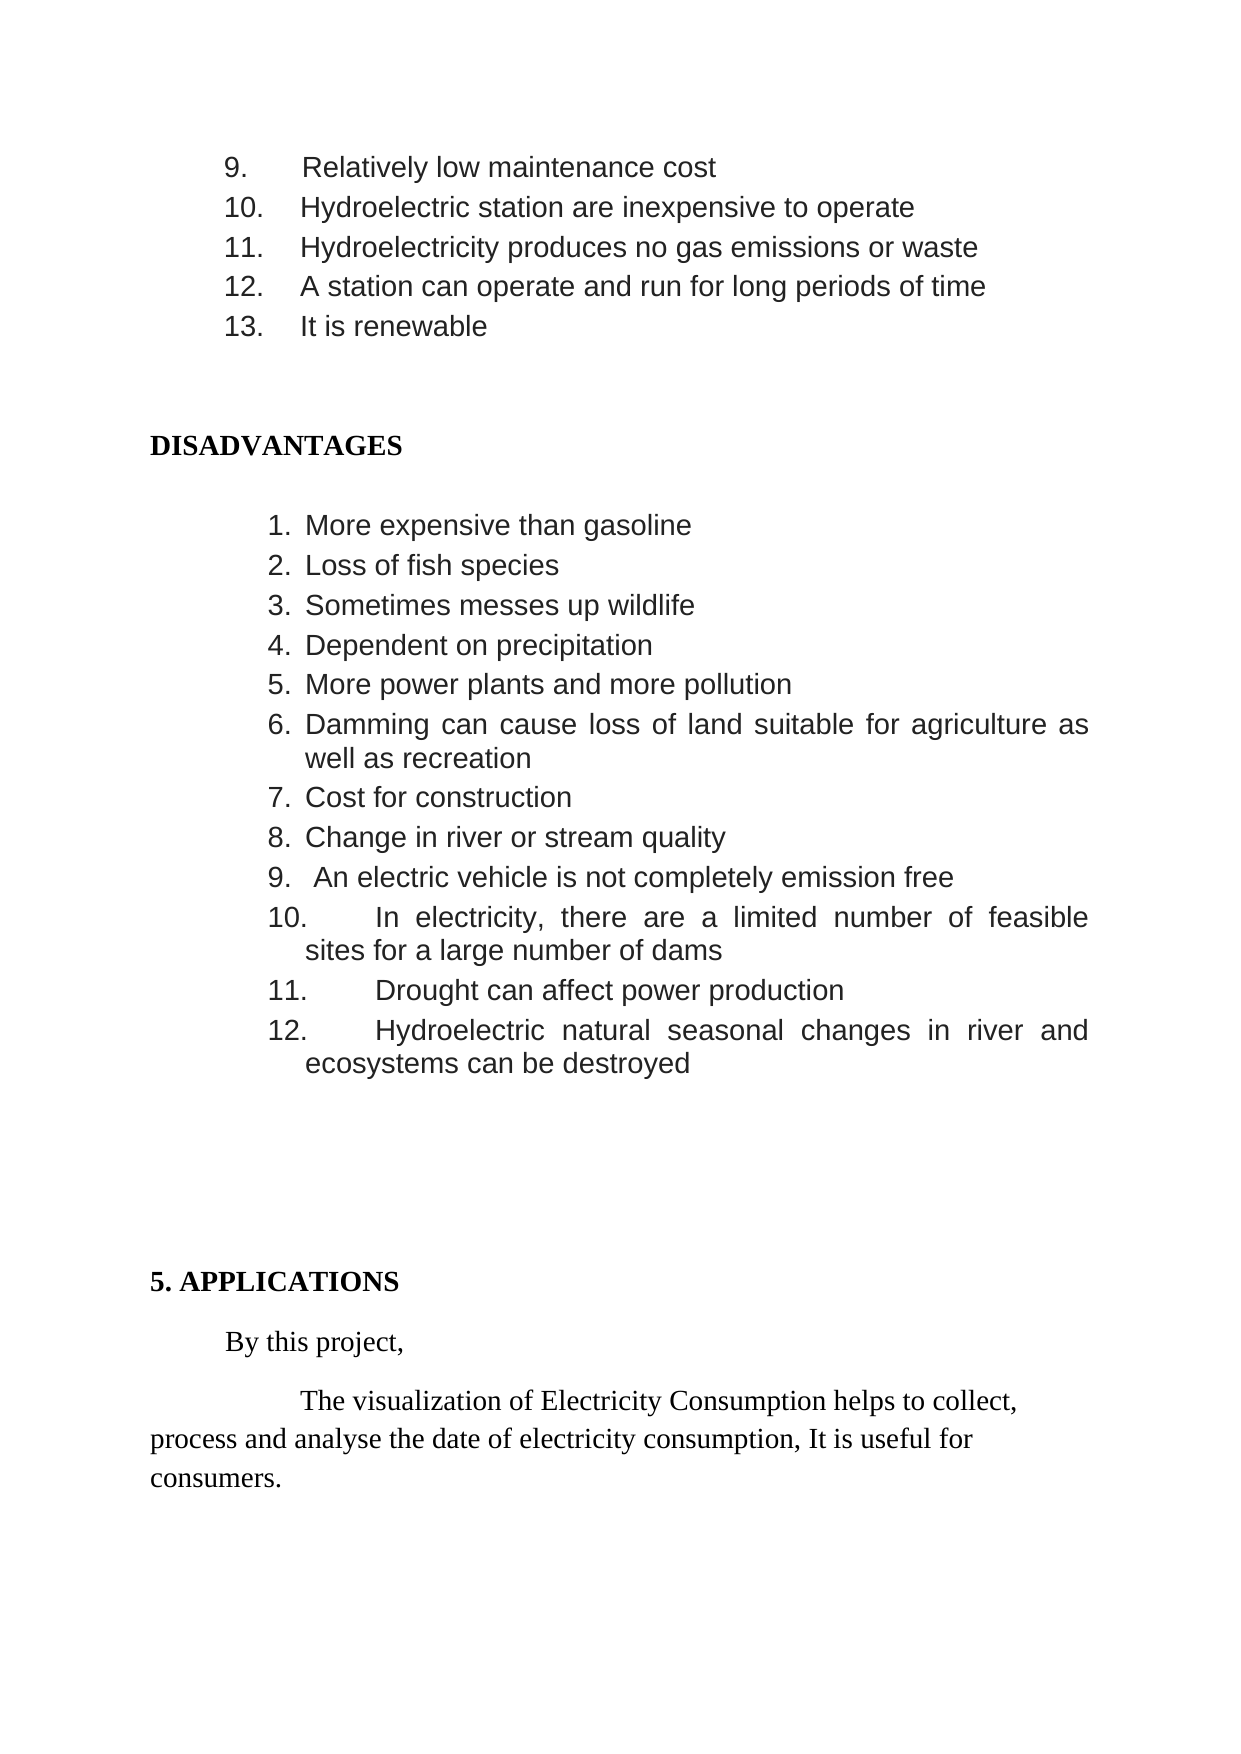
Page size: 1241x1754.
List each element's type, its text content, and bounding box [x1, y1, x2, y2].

list Drought can affect power production [267, 973, 1090, 1007]
list More expensive than gasoline [267, 508, 1090, 542]
text By this project, [150, 1324, 1090, 1357]
text DISADVANTAGES [150, 428, 1090, 462]
list Sometimes messes up wildlife [267, 588, 1090, 621]
text 5. APPLICATIONS [150, 1264, 1090, 1298]
list Damming can cause loss of land suitable for agriculture as well as recreation [267, 707, 1090, 774]
list An electric vehicle is not completely emission free [267, 860, 1090, 893]
list Relatively low maintenance cost [224, 150, 1090, 183]
list More power plants and more pollution [267, 667, 1090, 701]
list Loss of fish species [267, 548, 1090, 581]
list Dependent on precipitation [267, 627, 1090, 661]
list Cost for construction [267, 780, 1090, 814]
list Hydroelectric station are inexpensive to operate [224, 190, 1090, 223]
list A station can operate and run for long periods of time [224, 269, 1090, 303]
list Hydroelectric natural seasonal changes in river and ecosystems can be destroyed [267, 1013, 1090, 1080]
list Hydroelectricity produces no gas emissions or waste [224, 229, 1090, 263]
text The visualization of Electricity Consumption helps to collect, process and analyse the date of electricity consumption, It is useful for consumers. [150, 1383, 1090, 1494]
list It is renewable [224, 309, 1090, 343]
list Change in river or stream quality [267, 820, 1090, 854]
list In electricity, there are a limited number of feasible sites for a large number of dams [267, 900, 1090, 967]
